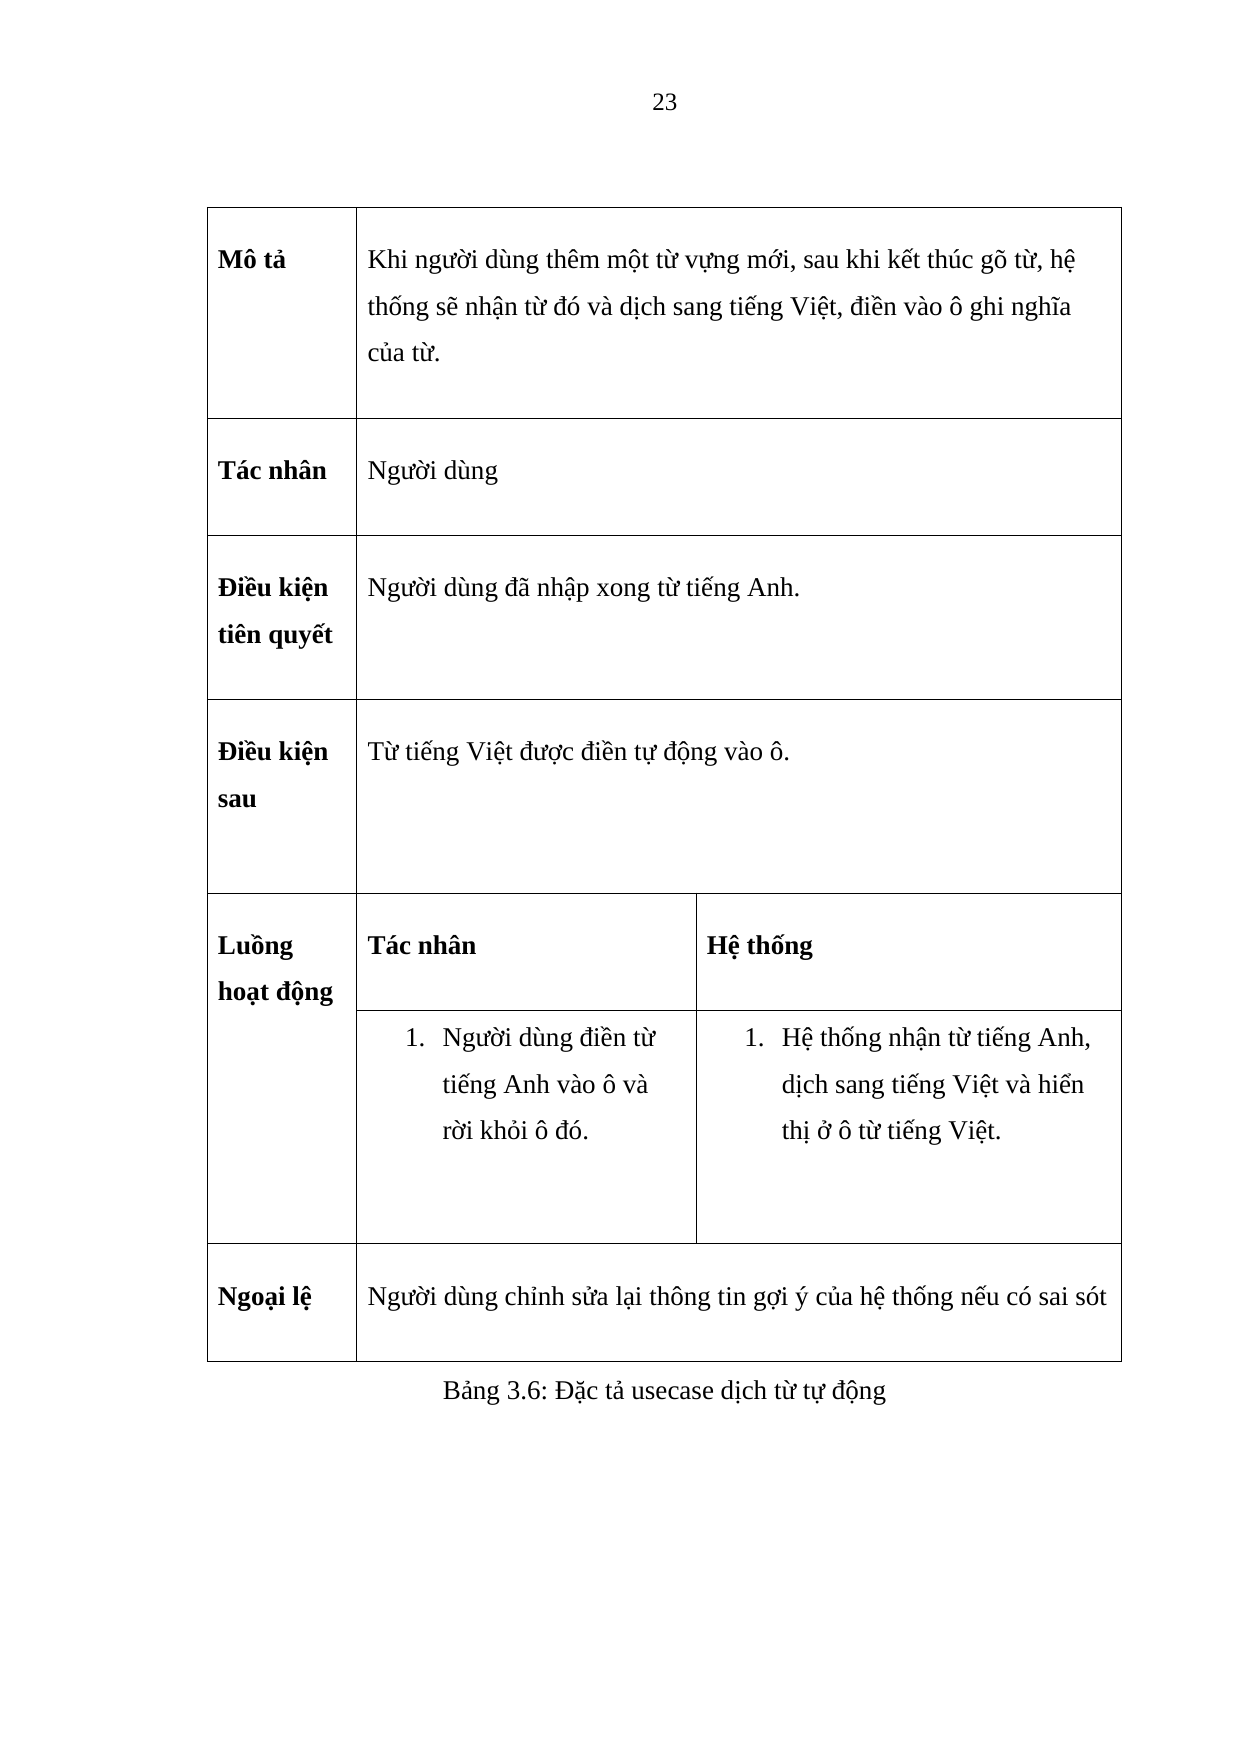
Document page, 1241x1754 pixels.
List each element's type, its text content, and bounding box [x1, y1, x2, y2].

table_cell Người dùng chỉnh sửa lại thông tin gợi ý của hệ thống nếu có sai sót [357, 1244, 1121, 1361]
table_cell Điều kiện tiên quyết [208, 536, 356, 699]
table_cell Hệ thống [697, 894, 1121, 1010]
table_cell Người dùng [357, 419, 1121, 535]
table_cell Điều kiện sau [208, 700, 356, 892]
table_cell Người dùng điền từ tiếng Anh vào ô và rời khỏi ô đó. [357, 1011, 696, 1243]
table_cell Mô tả [208, 208, 356, 417]
table_cell Luồng hoạt động [208, 894, 356, 1243]
table_cell Ngoại lệ [208, 1244, 356, 1361]
table_cell Hệ thống nhận từ tiếng Anh, dịch sang tiếng Việt và hiển thị ở ô từ tiếng Việt. [697, 1011, 1121, 1243]
table_cell Từ tiếng Việt được điền tự động vào ô. [357, 700, 1121, 892]
table_cell Tác nhân [357, 894, 696, 1010]
table_cell Tác nhân [208, 419, 356, 535]
table_cell Khi người dùng thêm một từ vựng mới, sau khi kết thúc gõ từ, hệ thống sẽ nhận từ đó và dịch sang tiếng Việt, điền vào ô ghi nghĩa của từ. [357, 208, 1121, 417]
table_cell Người dùng đã nhập xong từ tiếng Anh. [357, 536, 1121, 699]
